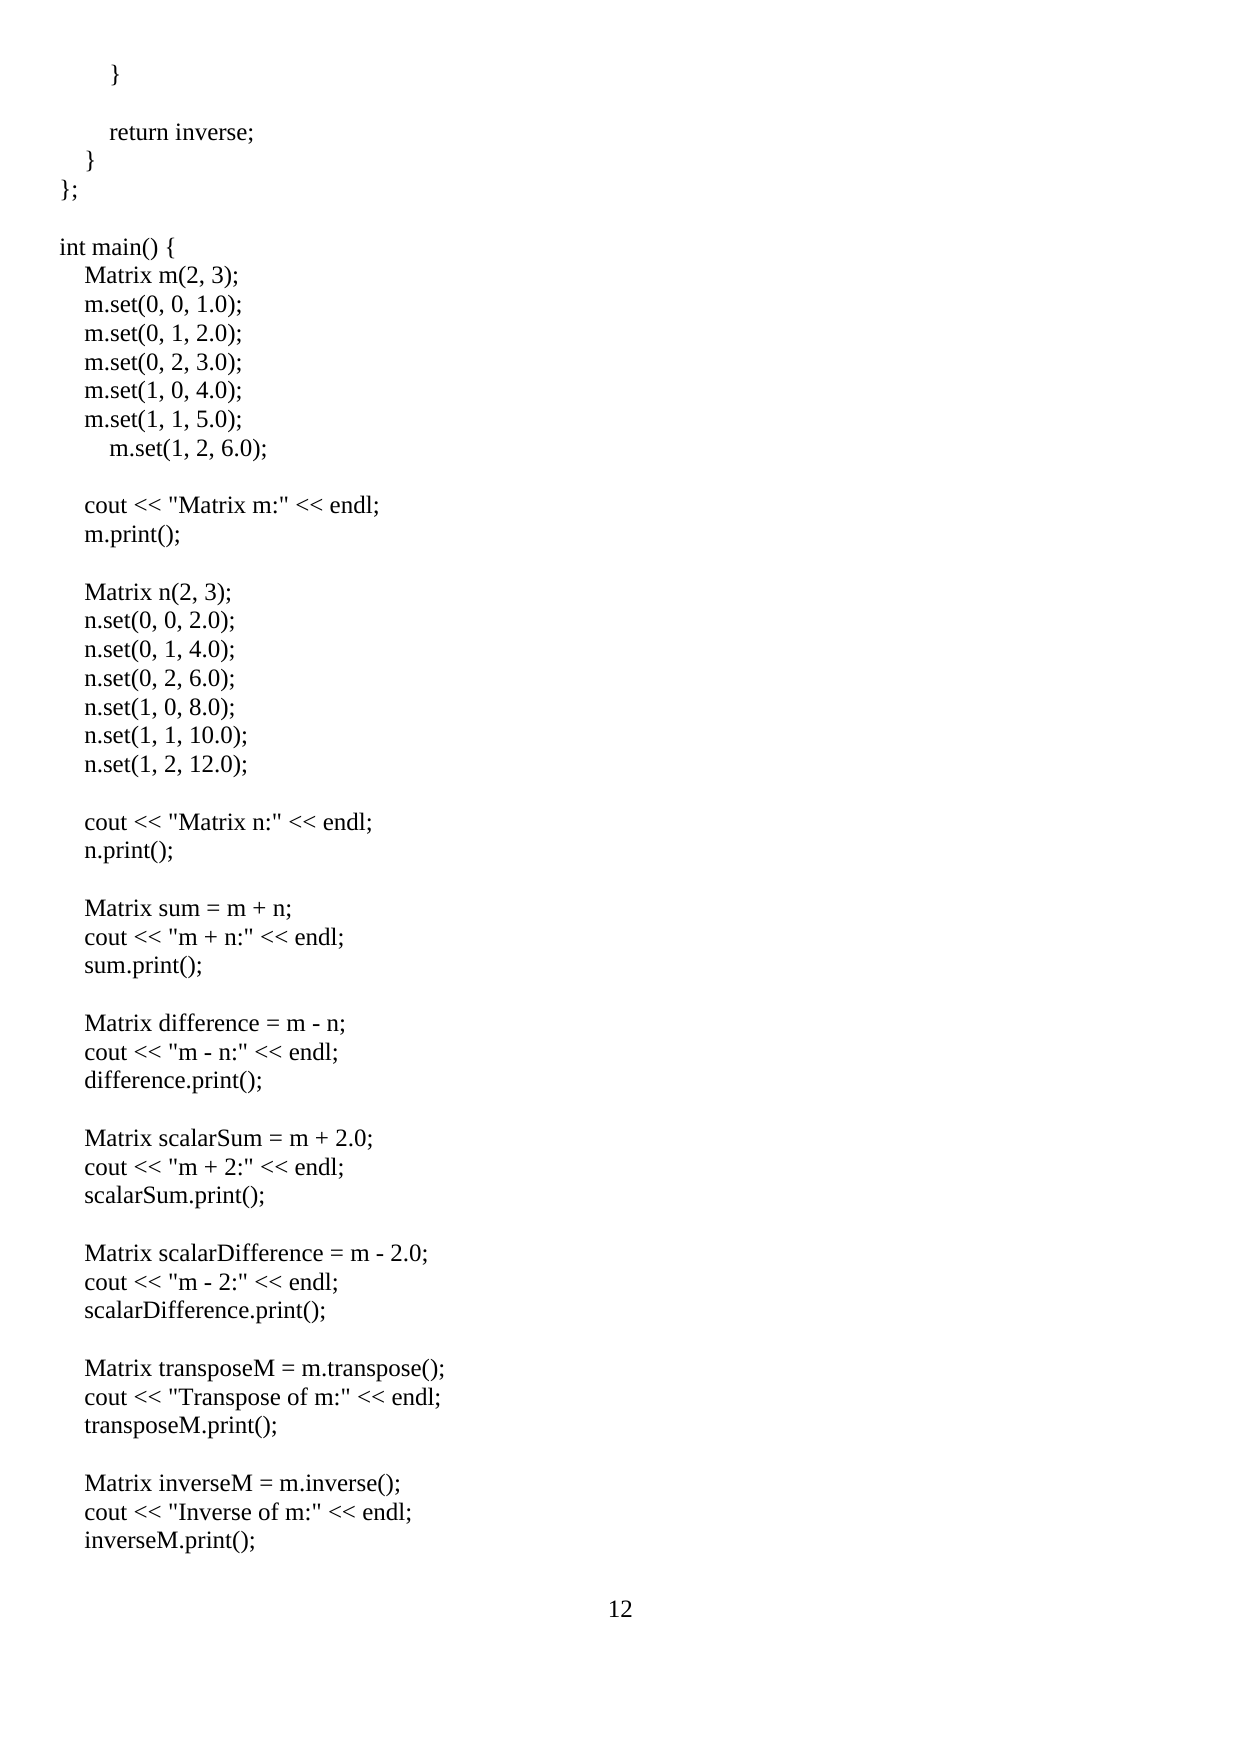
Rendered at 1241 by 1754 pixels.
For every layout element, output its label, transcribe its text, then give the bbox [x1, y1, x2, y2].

text Matrix scalarDifference = m - 2.0; [59, 1238, 1181, 1267]
text n.set(1, 1, 10.0); [59, 720, 1181, 749]
text n.set(1, 0, 8.0); [59, 692, 1181, 720]
text n.set(0, 1, 4.0); [59, 634, 1181, 663]
text cout << "Inverse of m:" << endl; [59, 1497, 1181, 1525]
text Matrix scalarSum = m + 2.0; [59, 1123, 1181, 1152]
text scalarSum.print(); [59, 1180, 1181, 1209]
text cout << "Matrix m:" << endl; [59, 490, 1181, 519]
text m.set(1, 2, 6.0); [59, 433, 1181, 462]
text transposeM.print(); [59, 1410, 1181, 1439]
text sum.print(); [59, 950, 1181, 979]
text } [59, 59, 1181, 88]
text n.set(0, 2, 6.0); [59, 663, 1181, 692]
text m.set(1, 1, 5.0); [59, 404, 1181, 433]
text Matrix n(2, 3); [59, 577, 1181, 605]
text Matrix inverseM = m.inverse(); [59, 1468, 1181, 1497]
text Matrix difference = m - n; [59, 1008, 1181, 1037]
text inverseM.print(); [59, 1525, 1181, 1554]
text return inverse; [59, 117, 1181, 145]
text n.set(0, 0, 2.0); [59, 605, 1181, 634]
text m.print(); [59, 519, 1181, 548]
text int main() { [59, 232, 1181, 260]
text cout << "m - n:" << endl; [59, 1037, 1181, 1065]
text n.print(); [59, 835, 1181, 864]
text } [59, 145, 1181, 174]
text Matrix sum = m + n; [59, 893, 1181, 922]
text difference.print(); [59, 1065, 1181, 1094]
text cout << "m + 2:" << endl; [59, 1152, 1181, 1180]
text m.set(1, 0, 4.0); [59, 375, 1181, 404]
text m.set(0, 1, 2.0); [59, 318, 1181, 347]
text cout << "Matrix n:" << endl; [59, 807, 1181, 835]
text scalarDifference.print(); [59, 1295, 1181, 1324]
text Matrix transposeM = m.transpose(); [59, 1353, 1181, 1382]
text n.set(1, 2, 12.0); [59, 749, 1181, 778]
text m.set(0, 2, 3.0); [59, 347, 1181, 375]
text cout << "Transpose of m:" << endl; [59, 1382, 1181, 1410]
text Matrix m(2, 3); [59, 260, 1181, 289]
text cout << "m + n:" << endl; [59, 922, 1181, 950]
text }; [59, 174, 1181, 203]
text cout << "m - 2:" << endl; [59, 1267, 1181, 1295]
text m.set(0, 0, 1.0); [59, 289, 1181, 318]
